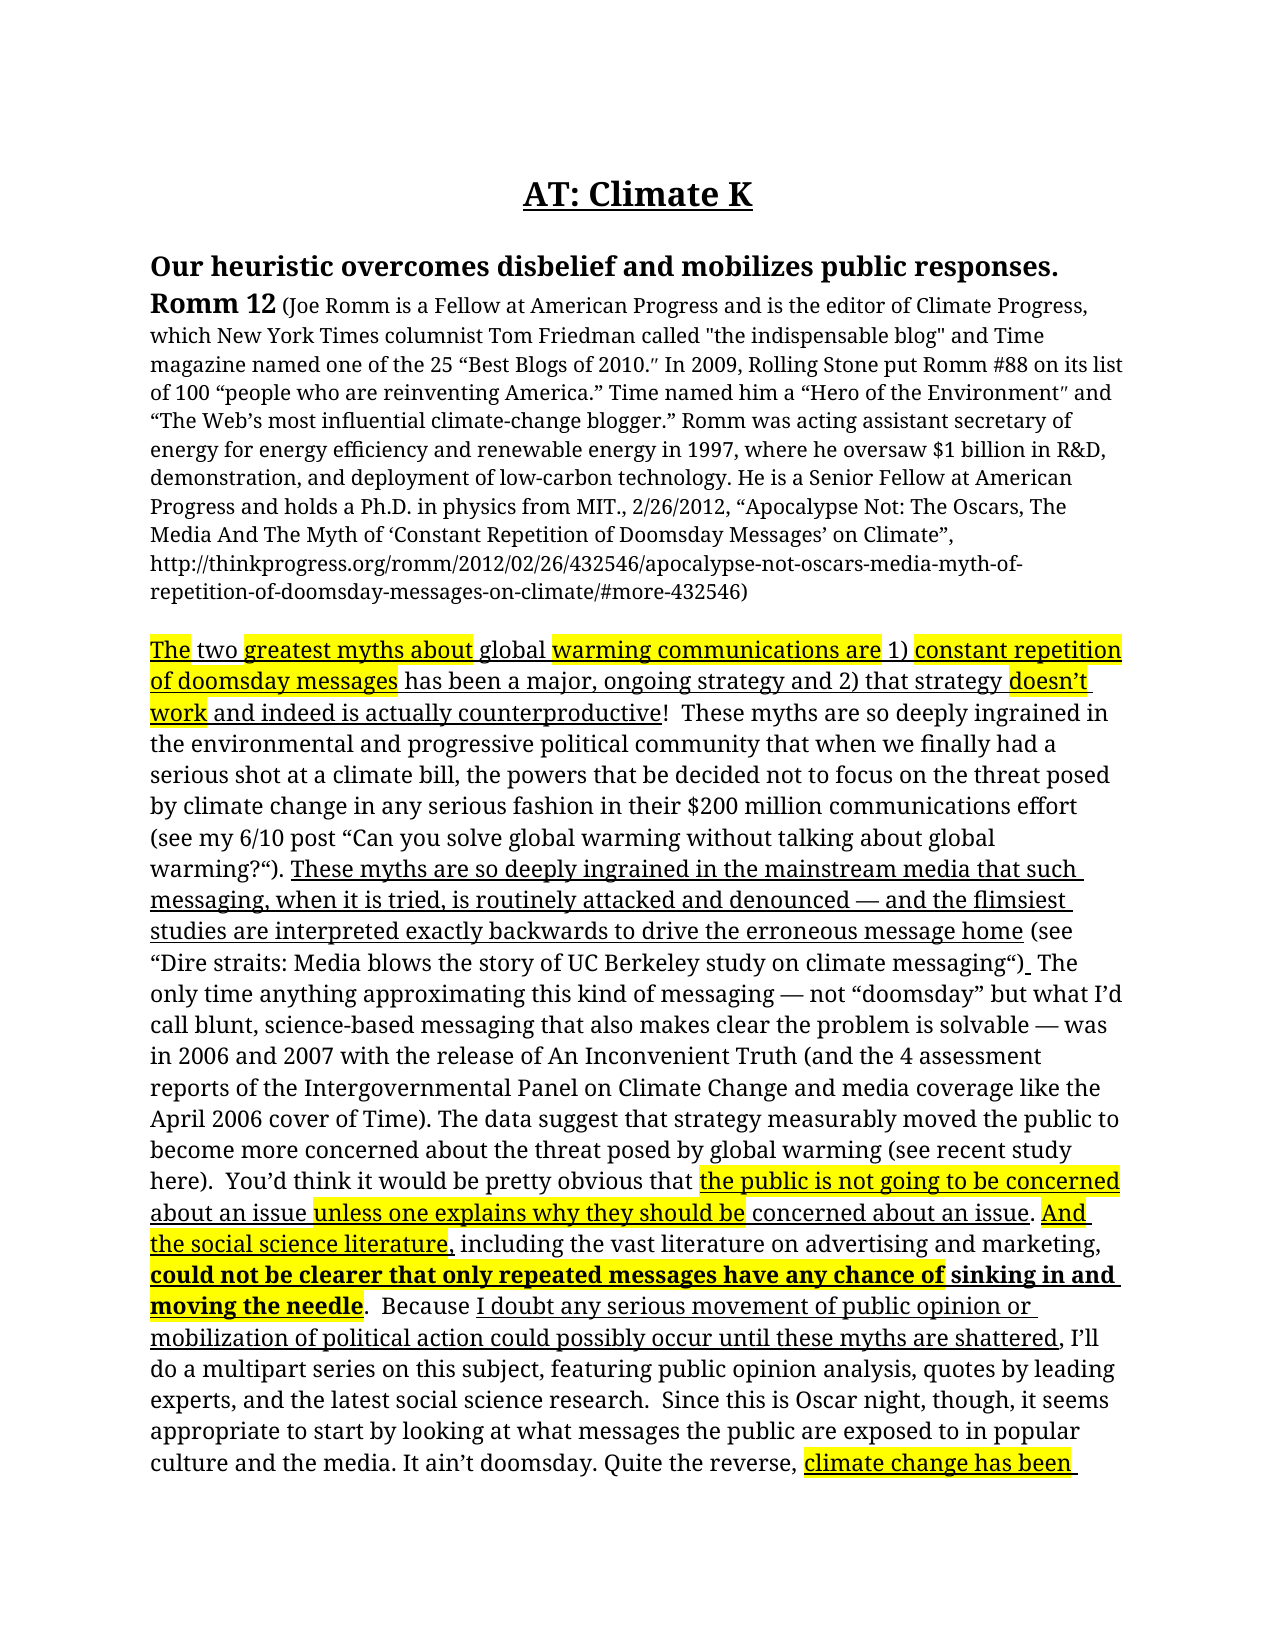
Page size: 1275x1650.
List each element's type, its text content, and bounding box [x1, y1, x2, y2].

text Our heuristic overcomes disbelief and mobilizes public responses. [150, 247, 1125, 284]
text Romm 12 (Joe Romm is a Fellow at American Progress and is the editor of Climate Progress, which New York Times columnist Tom Friedman called "the indispensable blog" and Time magazine named one of the 25 “Best Blogs of 2010.″ In 2009, Rolling Stone put Romm #88 on its list of 100 “people who are reinventing America.” Time named him a “Hero of the Environment″ and “The Web’s most influential climate-change blogger.” Romm was acting assistant secretary of energy for energy efficiency and renewable energy in 1997, where he oversaw $1 billion in R&D, demonstration, and deployment of low-carbon technology. He is a Senior Fellow at American Progress and holds a Ph.D. in physics from MIT., 2/26/2012, “Apocalypse Not: The Oscars, The Media And The Myth of ‘Constant Repetition of Doomsday Messages’ on Climate”, http://thinkprogress.org/romm/2012/02/26/432546/apocalypse-not-oscars-media-myth-of-repetition-of-doomsday-messages-on-climate/#more-432546) [150, 284, 1125, 606]
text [150, 634, 1125, 1478]
subtitle AT: Climate K [150, 171, 1125, 216]
